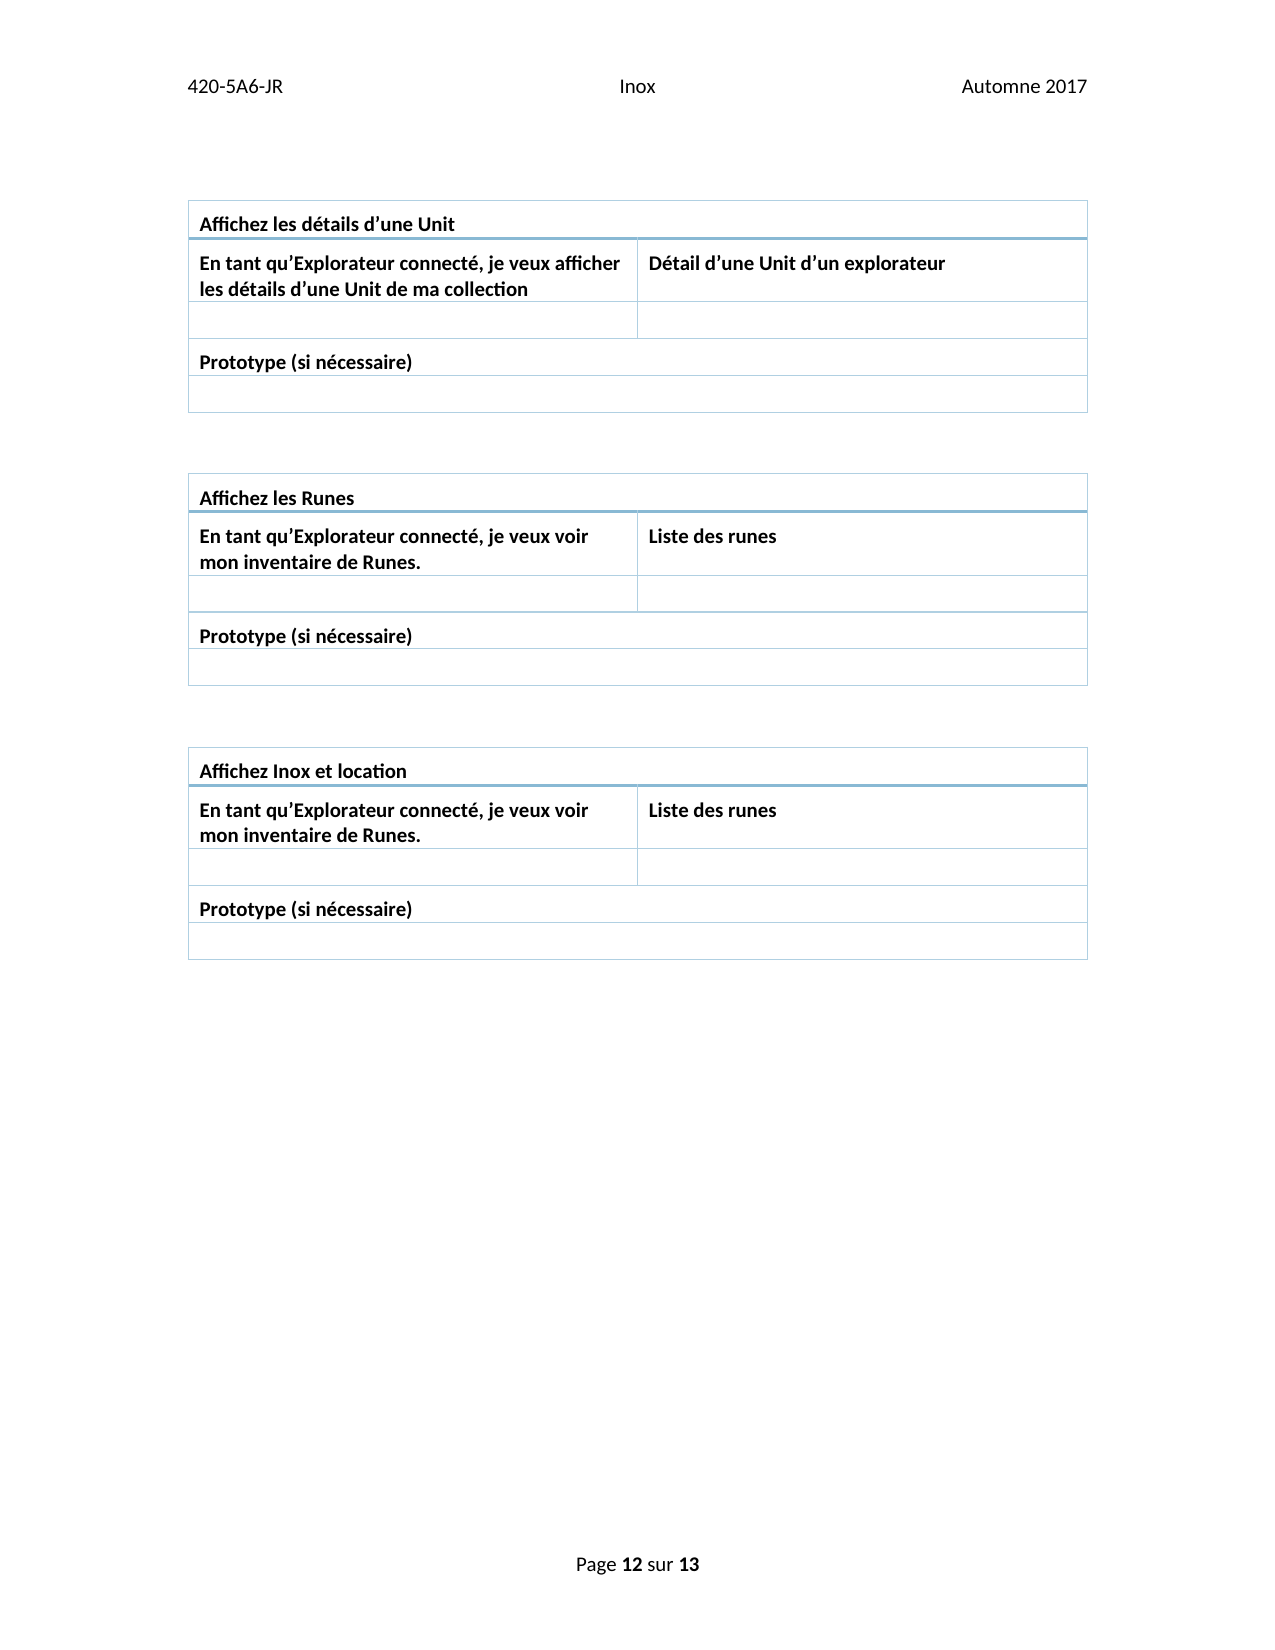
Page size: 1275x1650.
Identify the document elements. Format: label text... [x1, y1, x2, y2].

table_cell En tant qu’Explorateur connecté, je veux afficher les détails d’une Unit de ma collection [189, 240, 637, 301]
table_cell Liste des runes [638, 787, 1087, 848]
table_cell Prototype (si nécessaire) [189, 339, 1087, 375]
table_cell [189, 923, 1087, 958]
table_cell Liste des runes [638, 513, 1087, 574]
table_cell En tant qu’Explorateur connecté, je veux voir mon inventaire de Runes. [189, 513, 637, 574]
table_cell [638, 849, 1087, 885]
table_cell [638, 576, 1087, 611]
table_header Affichez les Runes [189, 474, 1087, 510]
table_cell Prototype (si nécessaire) [189, 613, 1087, 648]
table_cell [189, 576, 637, 611]
table_cell [189, 376, 1087, 412]
table_cell En tant qu’Explorateur connecté, je veux voir mon inventaire de Runes. [189, 787, 637, 848]
table_cell [189, 849, 637, 885]
table_header Affichez Inox et location [189, 748, 1087, 783]
table_cell Prototype (si nécessaire) [189, 886, 1087, 922]
table_cell [189, 649, 1087, 685]
table_cell [189, 302, 637, 338]
table_header Affichez les détails d’une Unit [189, 201, 1087, 237]
table_cell Détail d’une Unit d’un explorateur [638, 240, 1087, 301]
table_cell [638, 302, 1087, 338]
